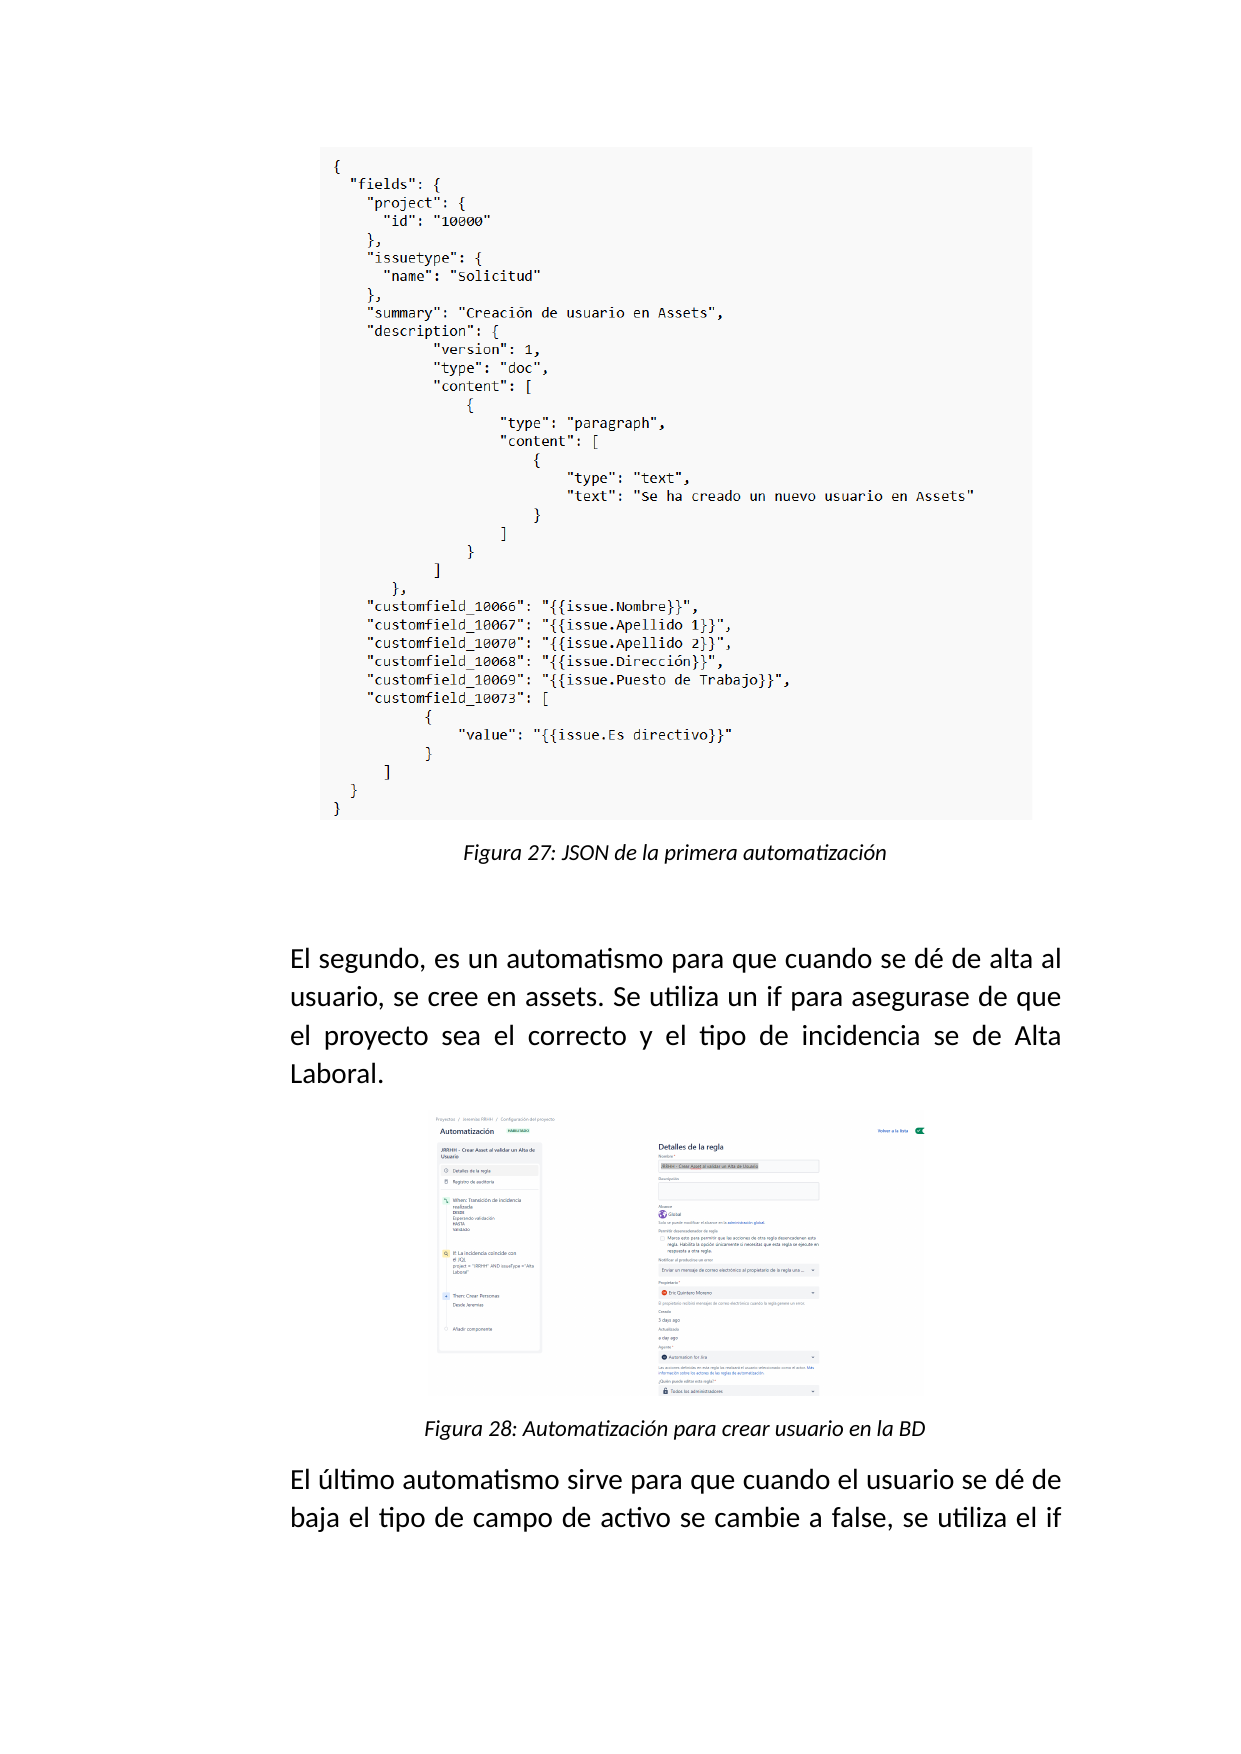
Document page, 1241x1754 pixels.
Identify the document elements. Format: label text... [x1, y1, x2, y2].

text Figura 28: Automatización para crear usuario en la BD [290, 1414, 1063, 1442]
text Figura 27: JSON de la primera automatización [290, 838, 1063, 866]
text El segundo, es un automatismo para que cuando se dé de alta al usuario, se cree en assets. Se utiliza un if para asegurase de que el proyecto sea el correcto y el tipo de incidencia se de Alta Laboral. [290, 940, 1063, 1091]
picture [320, 147, 1033, 820]
picture [428, 1110, 925, 1396]
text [290, 1461, 1063, 1535]
